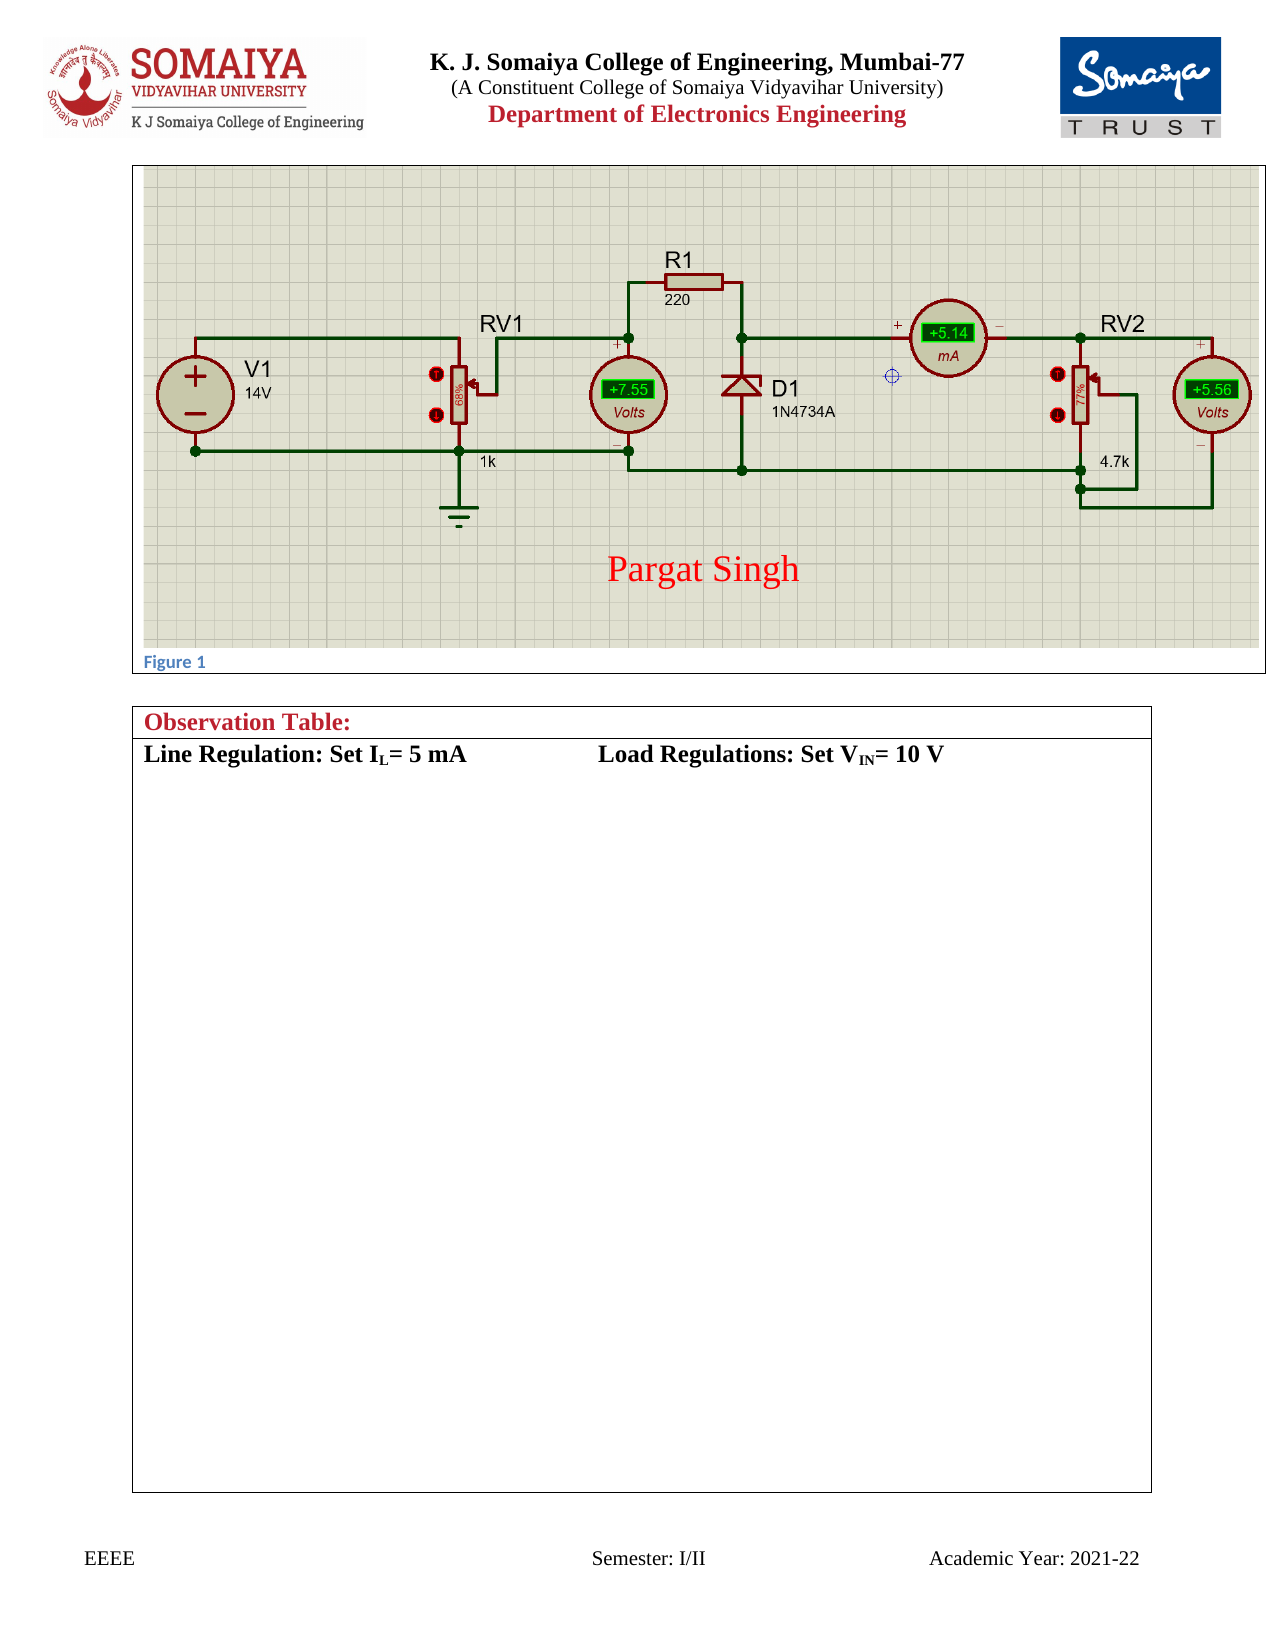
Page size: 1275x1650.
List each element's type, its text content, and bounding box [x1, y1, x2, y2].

picture [1060, 37, 1222, 138]
table_cell Figure 1 [133, 166, 1265, 673]
table_header Observation Table: [133, 707, 1151, 738]
picture [42, 37, 367, 138]
picture [143, 166, 1259, 648]
